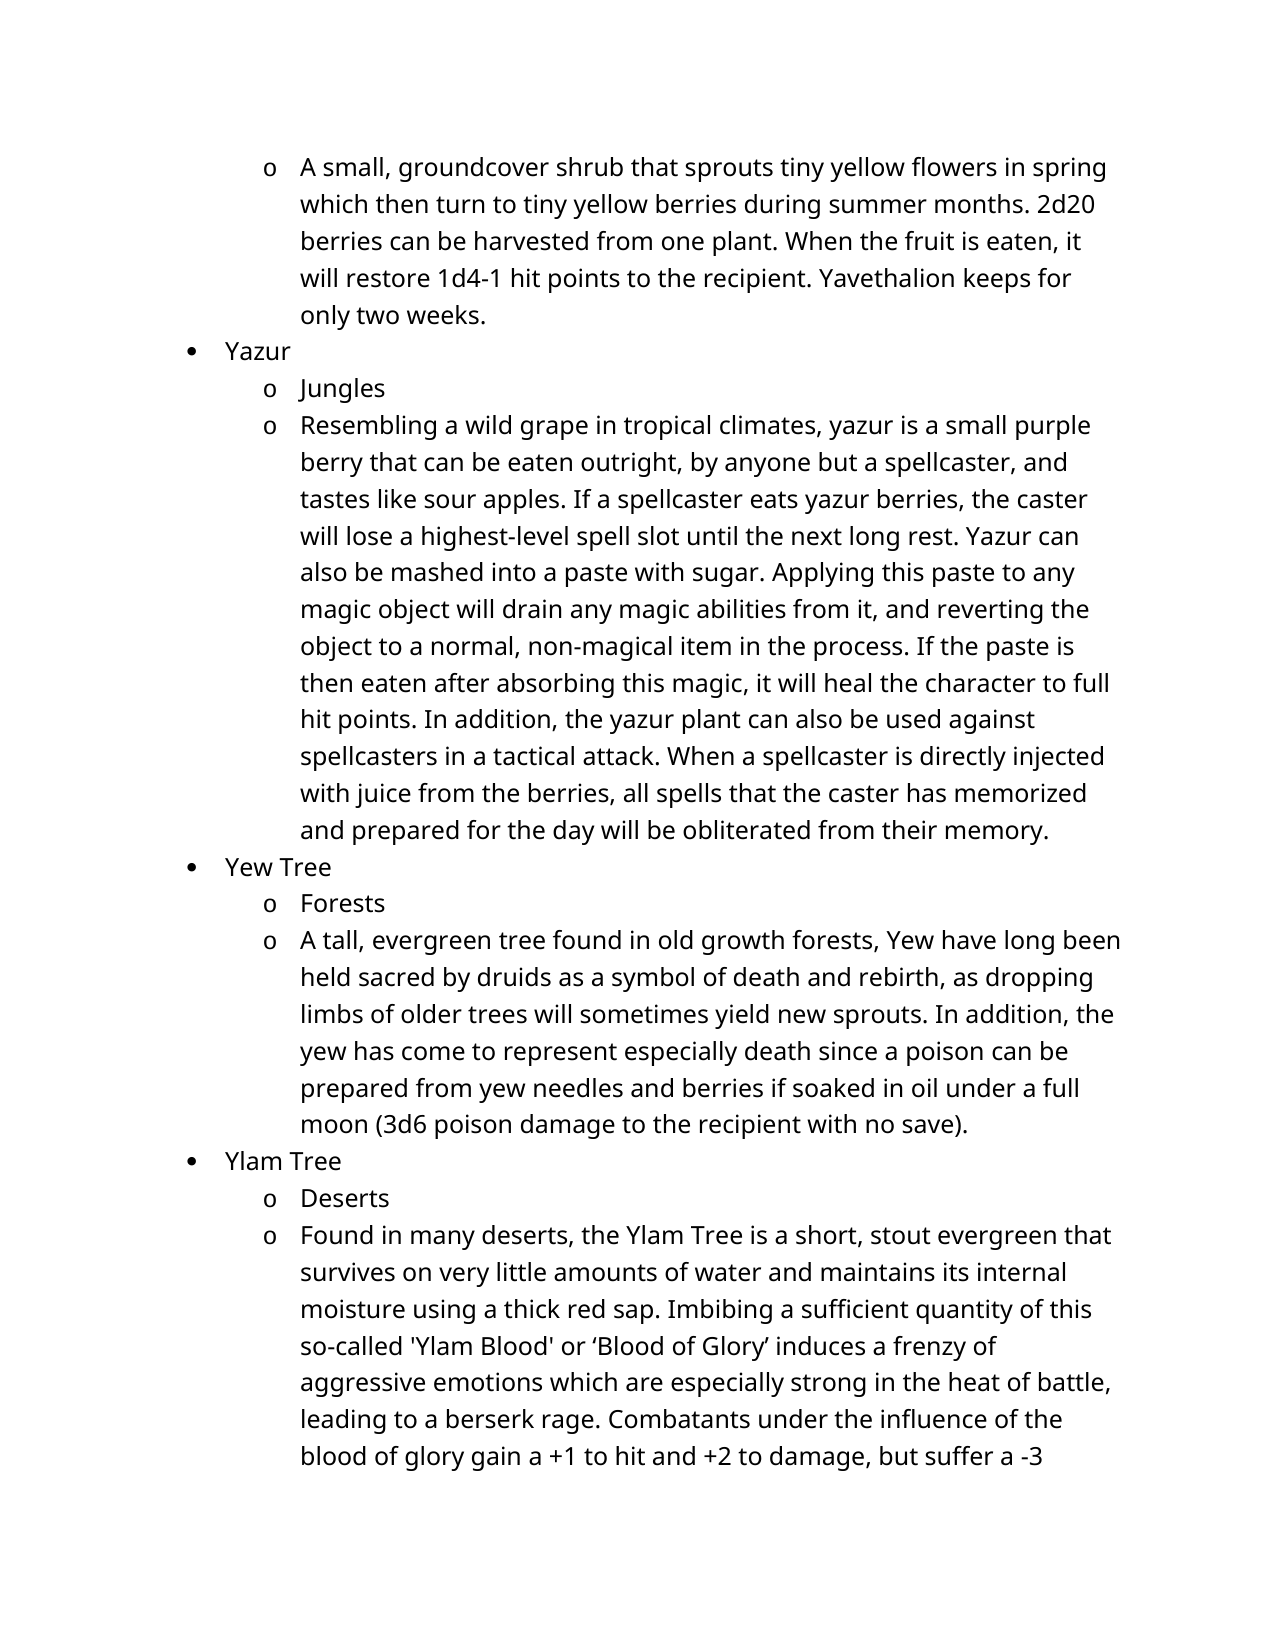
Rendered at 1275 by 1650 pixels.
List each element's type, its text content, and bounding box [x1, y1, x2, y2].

list Ylam Tree [187, 1144, 1125, 1178]
list Deserts [262, 1181, 1125, 1215]
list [262, 1218, 1125, 1472]
list Yazur [187, 334, 1125, 368]
list Yew Tree [187, 849, 1125, 883]
list Jungles [262, 371, 1125, 405]
list Resembling a wild grape in tropical climates, yazur is a small purple berry that can be eaten outright, by anyone but a spellcaster, and tastes like sour apples. If a spellcaster eats yazur berries, the caster will lose a highest-level spell slot until the next long rest. Yazur can also be mashed into a paste with sugar. Applying this paste to any magic object will drain any magic abilities from it, and reverting the object to a normal, non-magical item in the process. If the paste is then eaten after absorbing this magic, it will heal the character to full hit points. In addition, the yazur plant can also be used against spellcasters in a tactical attack. When a spellcaster is directly injected with juice from the berries, all spells that the caster has memorized and prepared for the day will be obliterated from their memory. [262, 408, 1125, 847]
list Forests [262, 886, 1125, 920]
list A tall, evergreen tree found in old growth forests, Yew have long been held sacred by druids as a symbol of death and rebirth, as dropping limbs of older trees will sometimes yield new sprouts. In addition, the yew has come to represent especially death since a poison can be prepared from yew needles and berries if soaked in oil under a full moon (3d6 poison damage to the recipient with no save). [262, 923, 1125, 1141]
list A small, groundcover shrub that sprouts tiny yellow flowers in spring which then turn to tiny yellow berries during summer months. 2d20 berries can be harvested from one plant. When the fruit is eaten, it will restore 1d4-1 hit points to the recipient. Yavethalion keeps for only two weeks. [262, 150, 1125, 331]
